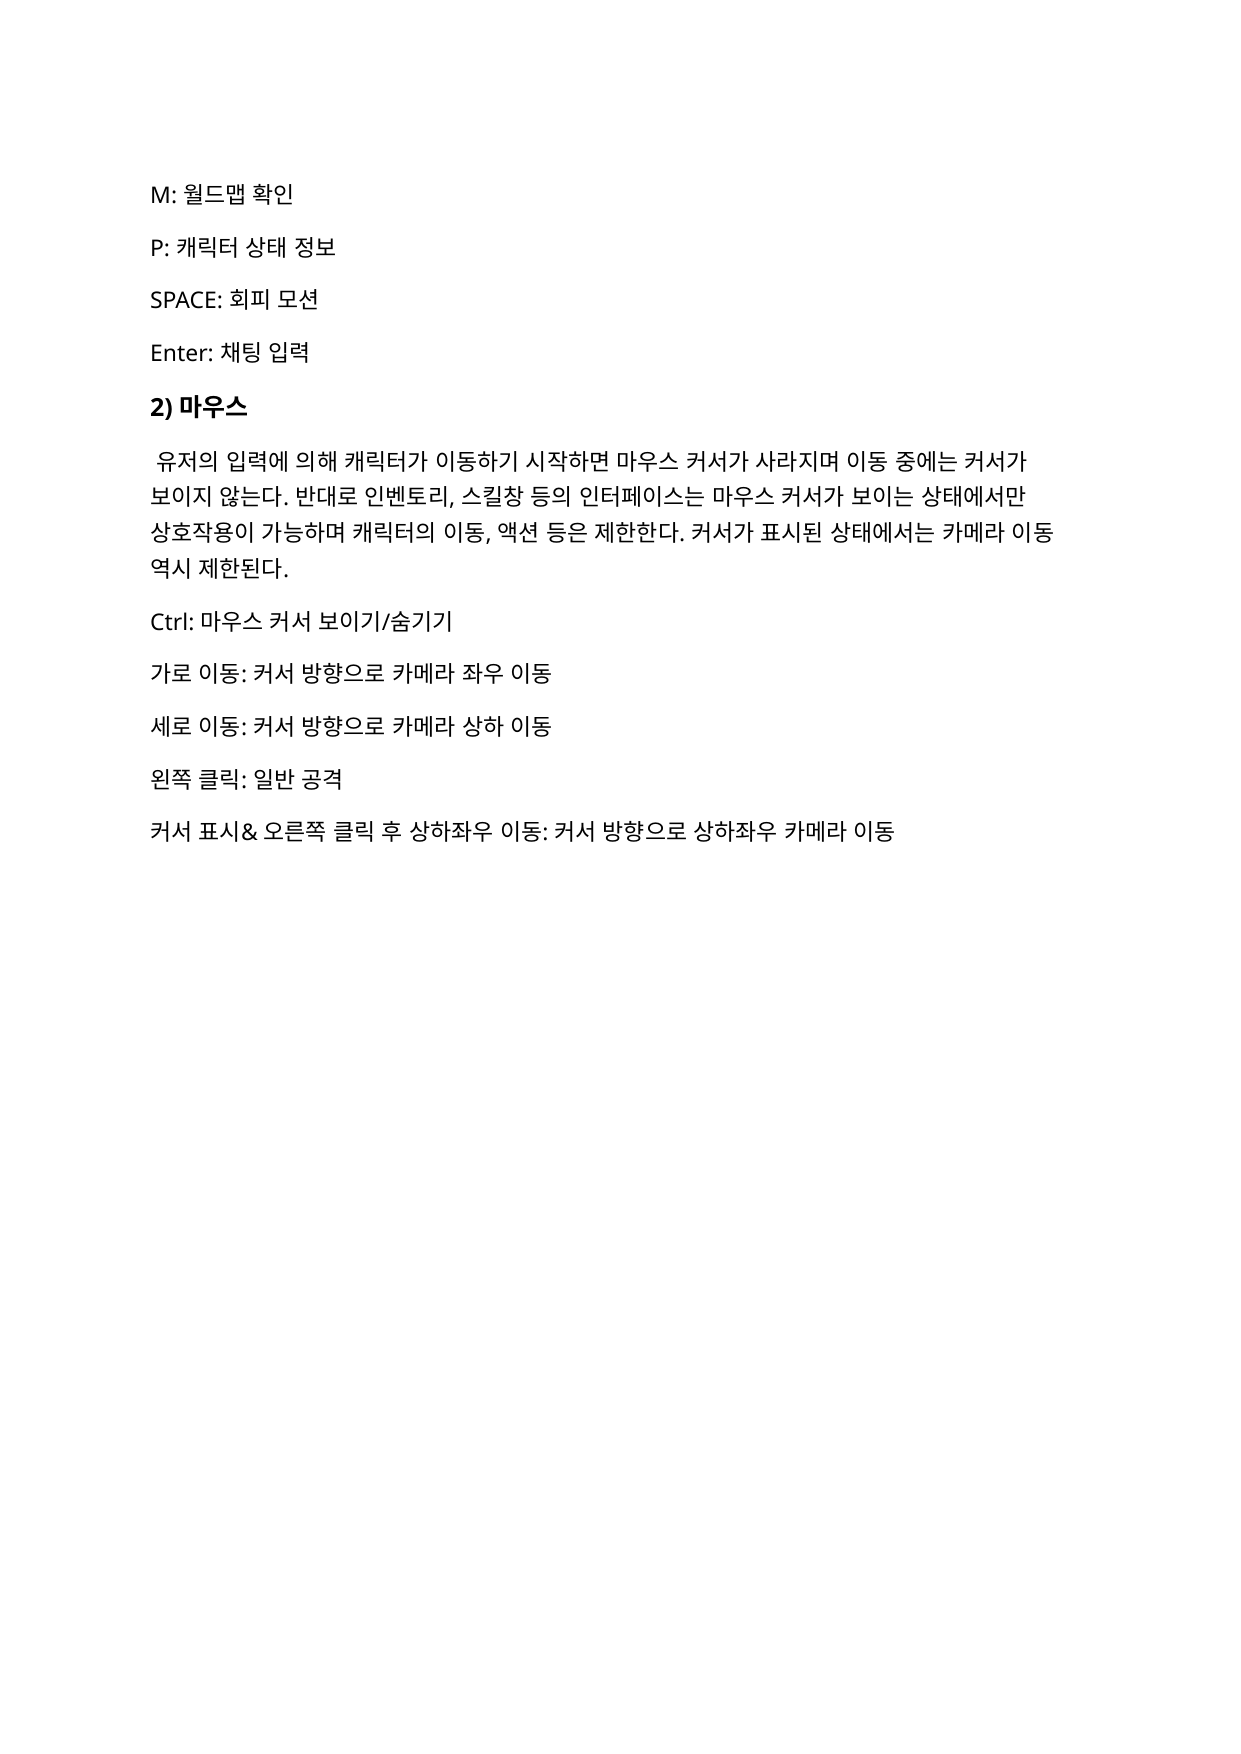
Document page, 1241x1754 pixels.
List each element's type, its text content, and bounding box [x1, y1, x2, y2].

text Enter: 채팅 입력 [150, 335, 1090, 368]
text 커서 표시& 오른쪽 클릭 후 상하좌우 이동: 커서 방향으로 상하좌우 카메라 이동 [150, 814, 1090, 847]
text 왼쪽 클릭: 일반 공격 [150, 761, 1090, 795]
text 가로 이동: 커서 방향으로 카메라 좌우 이동 [150, 656, 1090, 689]
text 유저의 입력에 의해 캐릭터가 이동하기 시작하면 마우스 커서가 사라지며 이동 중에는 커서가 보이지 않는다. 반대로 인벤토리, 스킬창 등의 인터페이스는 마우스 커서가 보이는 상태에서만 상호작용이 가능하며 캐릭터의 이동, 액션 등은 제한한다. 커서가 표시된 상태에서는 카메라 이동 역시 제한된다. [150, 443, 1090, 584]
text 2) 마우스 [150, 388, 1090, 424]
text P: 캐릭터 상태 정보 [150, 230, 1090, 263]
text M: 월드맵 확인 [150, 177, 1090, 211]
text SPACE: 회피 모션 [150, 282, 1090, 316]
text Ctrl: 마우스 커서 보이기/숨기기 [150, 604, 1090, 637]
text 세로 이동: 커서 방향으로 카메라 상하 이동 [150, 709, 1090, 742]
